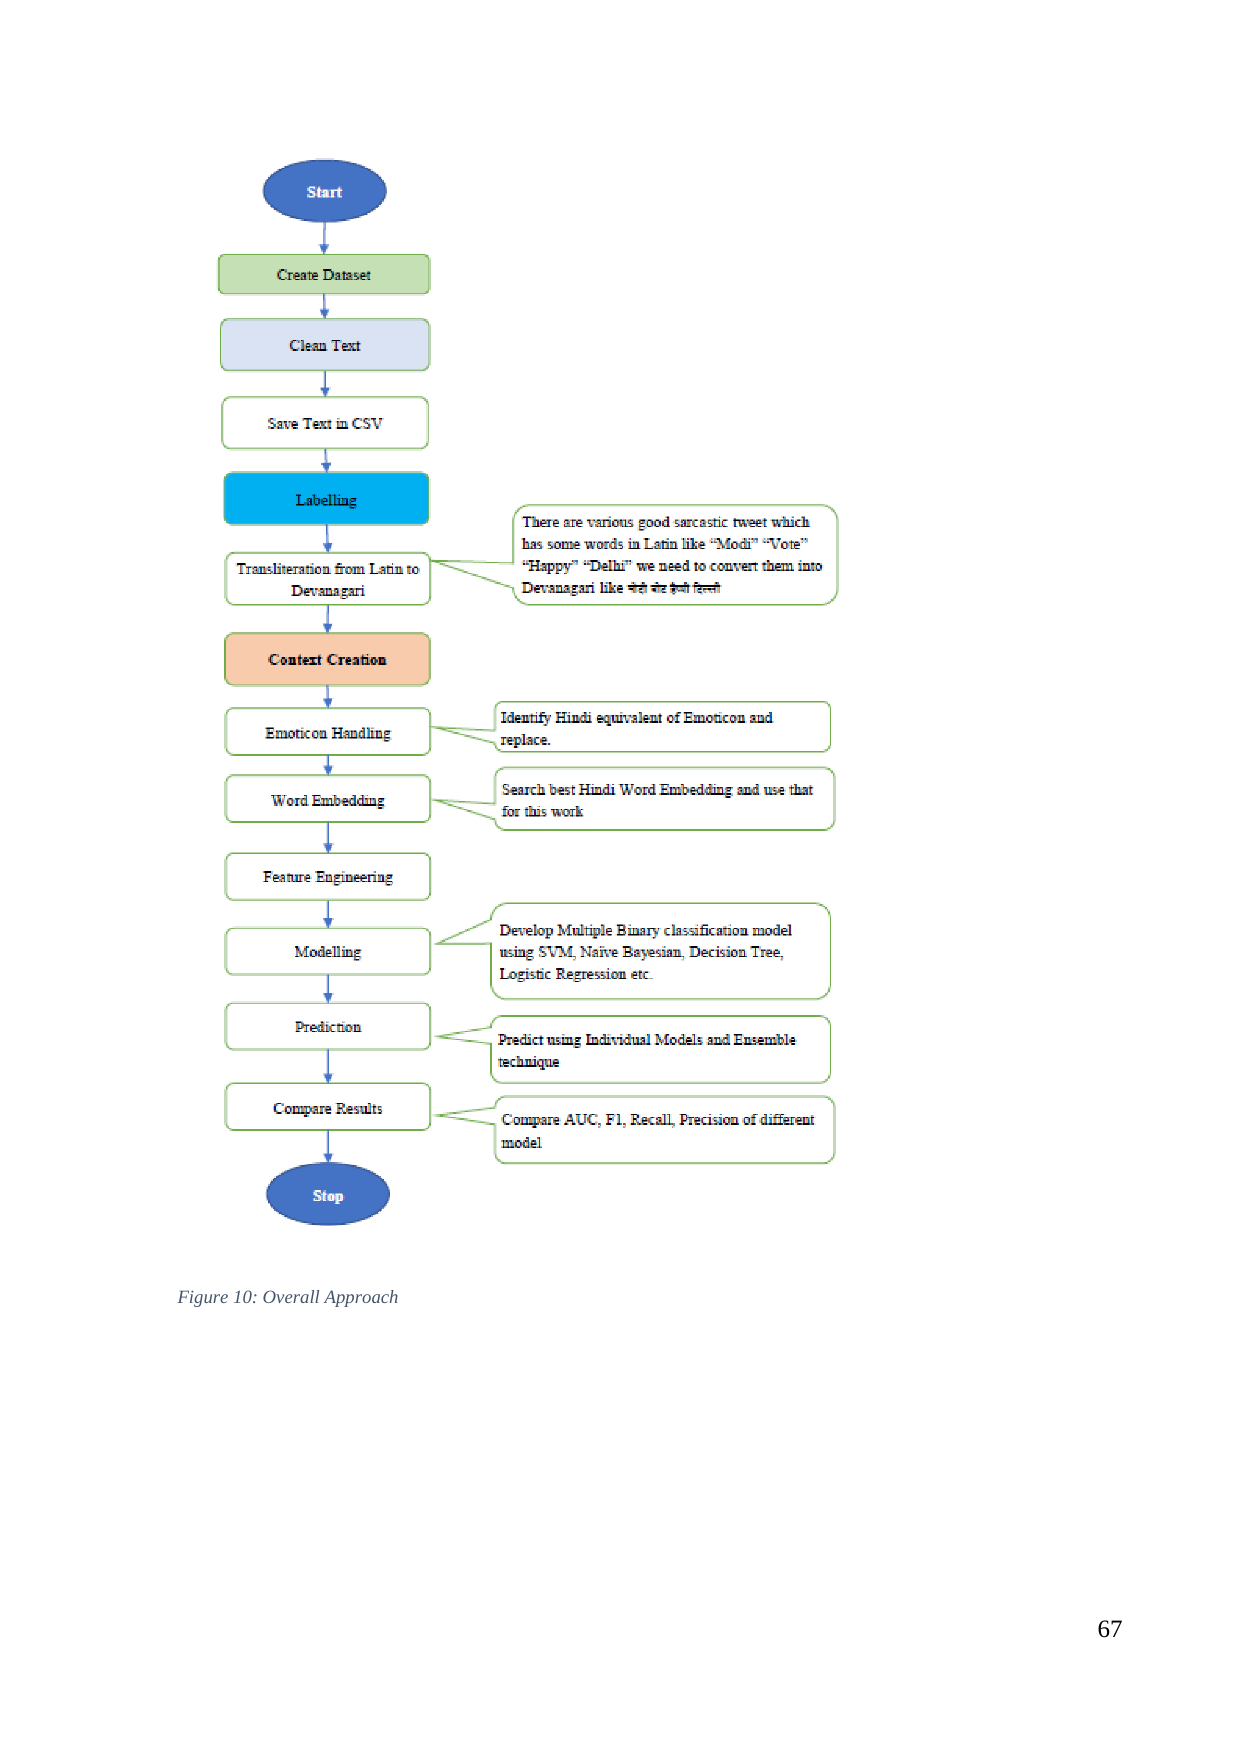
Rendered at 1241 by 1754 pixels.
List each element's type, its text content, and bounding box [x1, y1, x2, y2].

picture [177, 147, 845, 1229]
